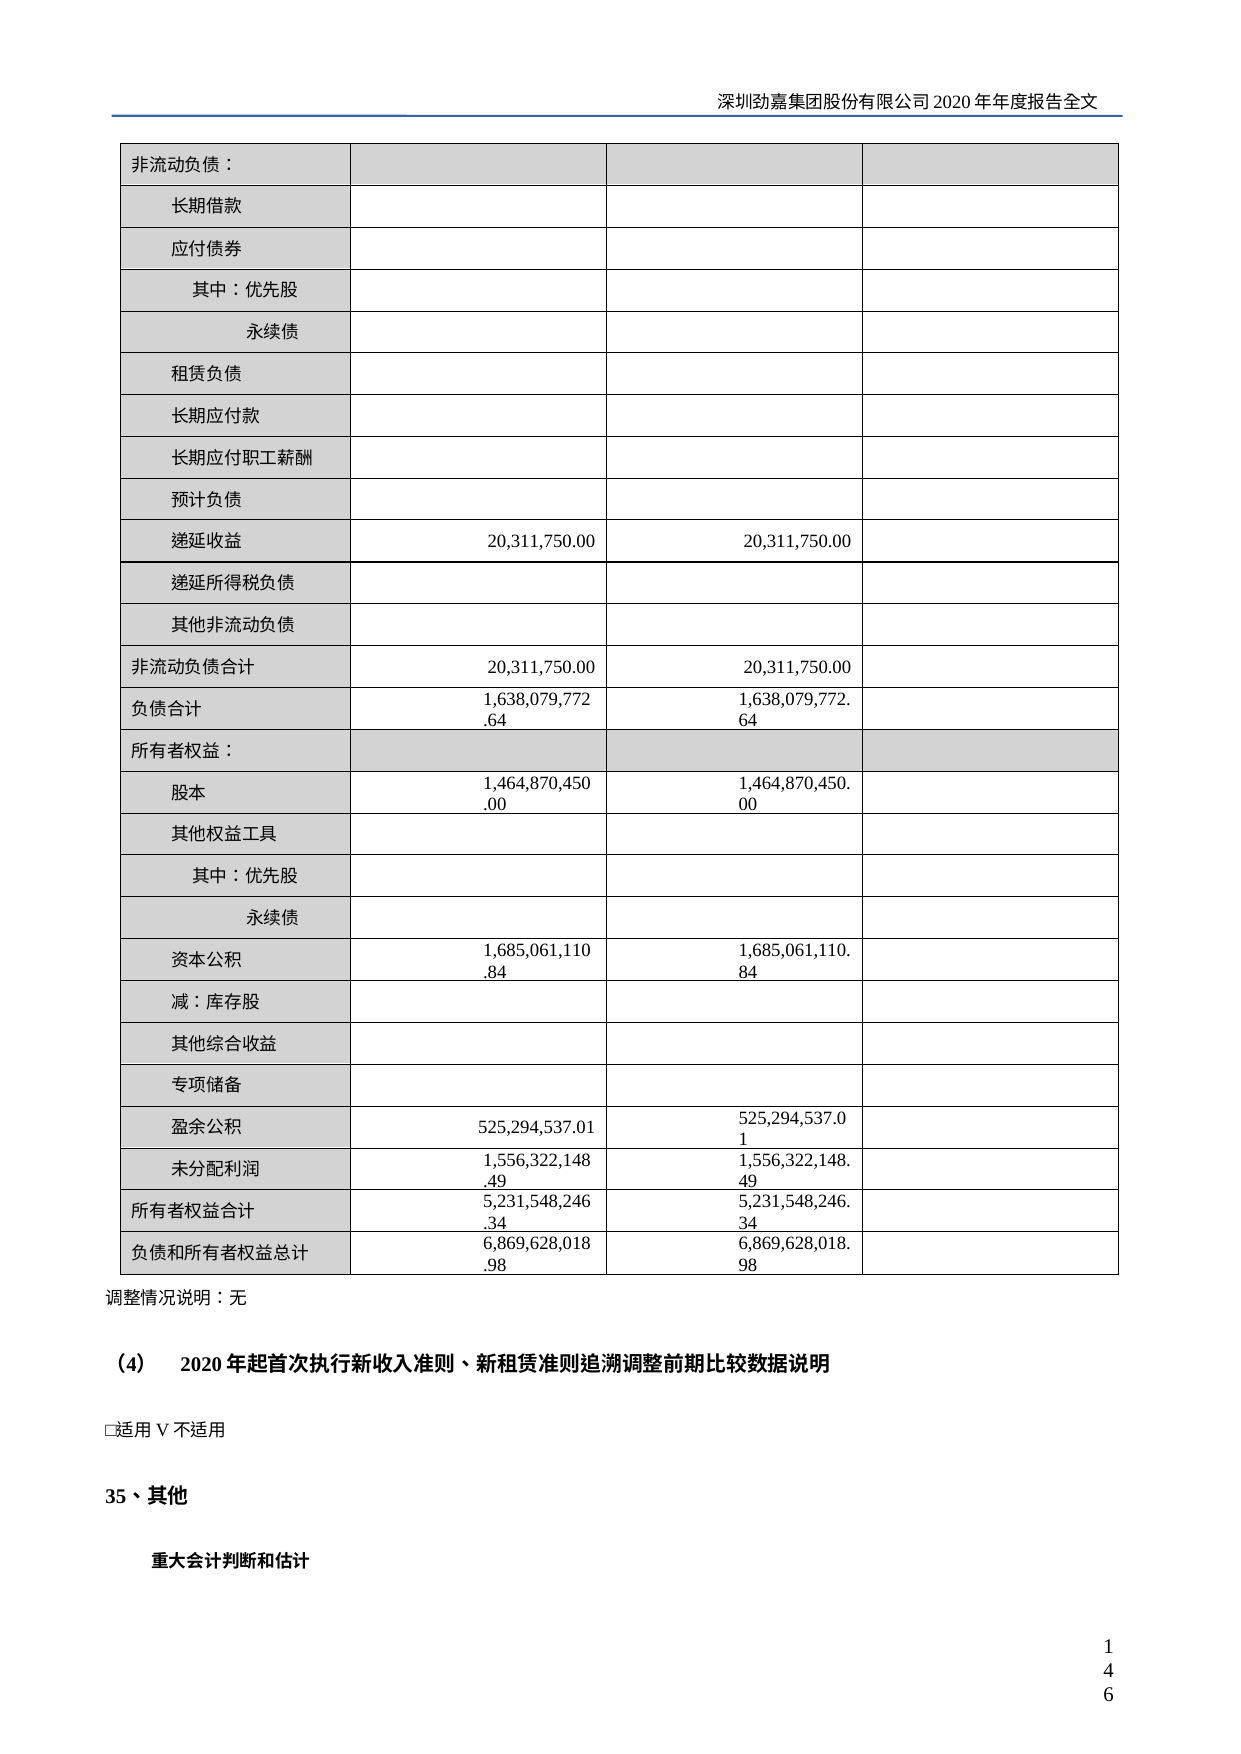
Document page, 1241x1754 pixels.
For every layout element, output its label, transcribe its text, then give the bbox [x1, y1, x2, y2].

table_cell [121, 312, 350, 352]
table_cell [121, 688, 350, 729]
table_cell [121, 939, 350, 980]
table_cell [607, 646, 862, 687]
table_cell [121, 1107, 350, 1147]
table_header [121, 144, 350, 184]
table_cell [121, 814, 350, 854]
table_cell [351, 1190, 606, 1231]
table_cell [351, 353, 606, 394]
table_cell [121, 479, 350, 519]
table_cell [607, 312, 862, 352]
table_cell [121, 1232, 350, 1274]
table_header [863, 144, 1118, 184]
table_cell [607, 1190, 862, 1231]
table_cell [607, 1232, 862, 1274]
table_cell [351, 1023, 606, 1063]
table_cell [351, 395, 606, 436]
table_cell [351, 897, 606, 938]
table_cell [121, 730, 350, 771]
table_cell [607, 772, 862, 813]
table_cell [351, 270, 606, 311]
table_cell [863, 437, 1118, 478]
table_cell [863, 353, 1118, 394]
text 35、其他 [105, 1481, 1134, 1509]
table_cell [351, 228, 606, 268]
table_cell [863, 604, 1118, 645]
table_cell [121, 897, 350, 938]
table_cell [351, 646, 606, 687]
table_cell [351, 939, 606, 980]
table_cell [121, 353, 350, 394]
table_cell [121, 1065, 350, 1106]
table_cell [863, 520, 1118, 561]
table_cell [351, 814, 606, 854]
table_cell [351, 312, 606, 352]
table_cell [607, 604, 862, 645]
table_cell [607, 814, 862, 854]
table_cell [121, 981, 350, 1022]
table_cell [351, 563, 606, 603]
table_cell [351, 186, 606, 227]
text （4） 2020年起首次执行新收入准则、新租赁准则追溯调整前期比较数据说明 [157, 1349, 1134, 1378]
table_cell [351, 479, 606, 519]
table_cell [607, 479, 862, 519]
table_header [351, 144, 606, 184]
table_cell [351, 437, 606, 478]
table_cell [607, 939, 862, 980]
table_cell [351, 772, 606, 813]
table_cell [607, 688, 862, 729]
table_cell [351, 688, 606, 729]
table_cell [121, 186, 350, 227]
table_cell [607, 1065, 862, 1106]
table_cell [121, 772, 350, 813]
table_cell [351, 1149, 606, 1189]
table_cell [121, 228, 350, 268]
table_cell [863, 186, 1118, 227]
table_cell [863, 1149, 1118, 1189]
text 重大会计判断和估计 [105, 1549, 1134, 1573]
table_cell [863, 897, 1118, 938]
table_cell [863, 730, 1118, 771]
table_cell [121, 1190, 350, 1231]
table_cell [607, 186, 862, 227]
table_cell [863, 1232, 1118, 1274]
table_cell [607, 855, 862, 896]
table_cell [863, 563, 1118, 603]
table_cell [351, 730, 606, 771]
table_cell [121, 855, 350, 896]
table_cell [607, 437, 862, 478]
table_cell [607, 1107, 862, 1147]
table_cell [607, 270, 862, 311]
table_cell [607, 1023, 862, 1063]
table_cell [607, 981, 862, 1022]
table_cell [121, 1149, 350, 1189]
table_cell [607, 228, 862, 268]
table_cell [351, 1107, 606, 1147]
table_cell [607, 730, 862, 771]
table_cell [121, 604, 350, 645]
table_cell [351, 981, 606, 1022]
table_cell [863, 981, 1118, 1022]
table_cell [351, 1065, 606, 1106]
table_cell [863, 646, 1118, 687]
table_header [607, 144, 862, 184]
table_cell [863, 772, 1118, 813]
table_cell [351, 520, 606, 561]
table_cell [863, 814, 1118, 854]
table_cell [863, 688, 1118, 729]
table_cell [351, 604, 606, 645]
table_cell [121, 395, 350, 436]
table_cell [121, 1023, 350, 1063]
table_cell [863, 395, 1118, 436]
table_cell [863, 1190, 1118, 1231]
text □适用V不适用 [105, 1417, 1134, 1441]
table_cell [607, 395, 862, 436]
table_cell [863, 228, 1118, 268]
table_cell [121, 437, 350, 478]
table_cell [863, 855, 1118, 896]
text 调整情况说明：无 [105, 1285, 1134, 1309]
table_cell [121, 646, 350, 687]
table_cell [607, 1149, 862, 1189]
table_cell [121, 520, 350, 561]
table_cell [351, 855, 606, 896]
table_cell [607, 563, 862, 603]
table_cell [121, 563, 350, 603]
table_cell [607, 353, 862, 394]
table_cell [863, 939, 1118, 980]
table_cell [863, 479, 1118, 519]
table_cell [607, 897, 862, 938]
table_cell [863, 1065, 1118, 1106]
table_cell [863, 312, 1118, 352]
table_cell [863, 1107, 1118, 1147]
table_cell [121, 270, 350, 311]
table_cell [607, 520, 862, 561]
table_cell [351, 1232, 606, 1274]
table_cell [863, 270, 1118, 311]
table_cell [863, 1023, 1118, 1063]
